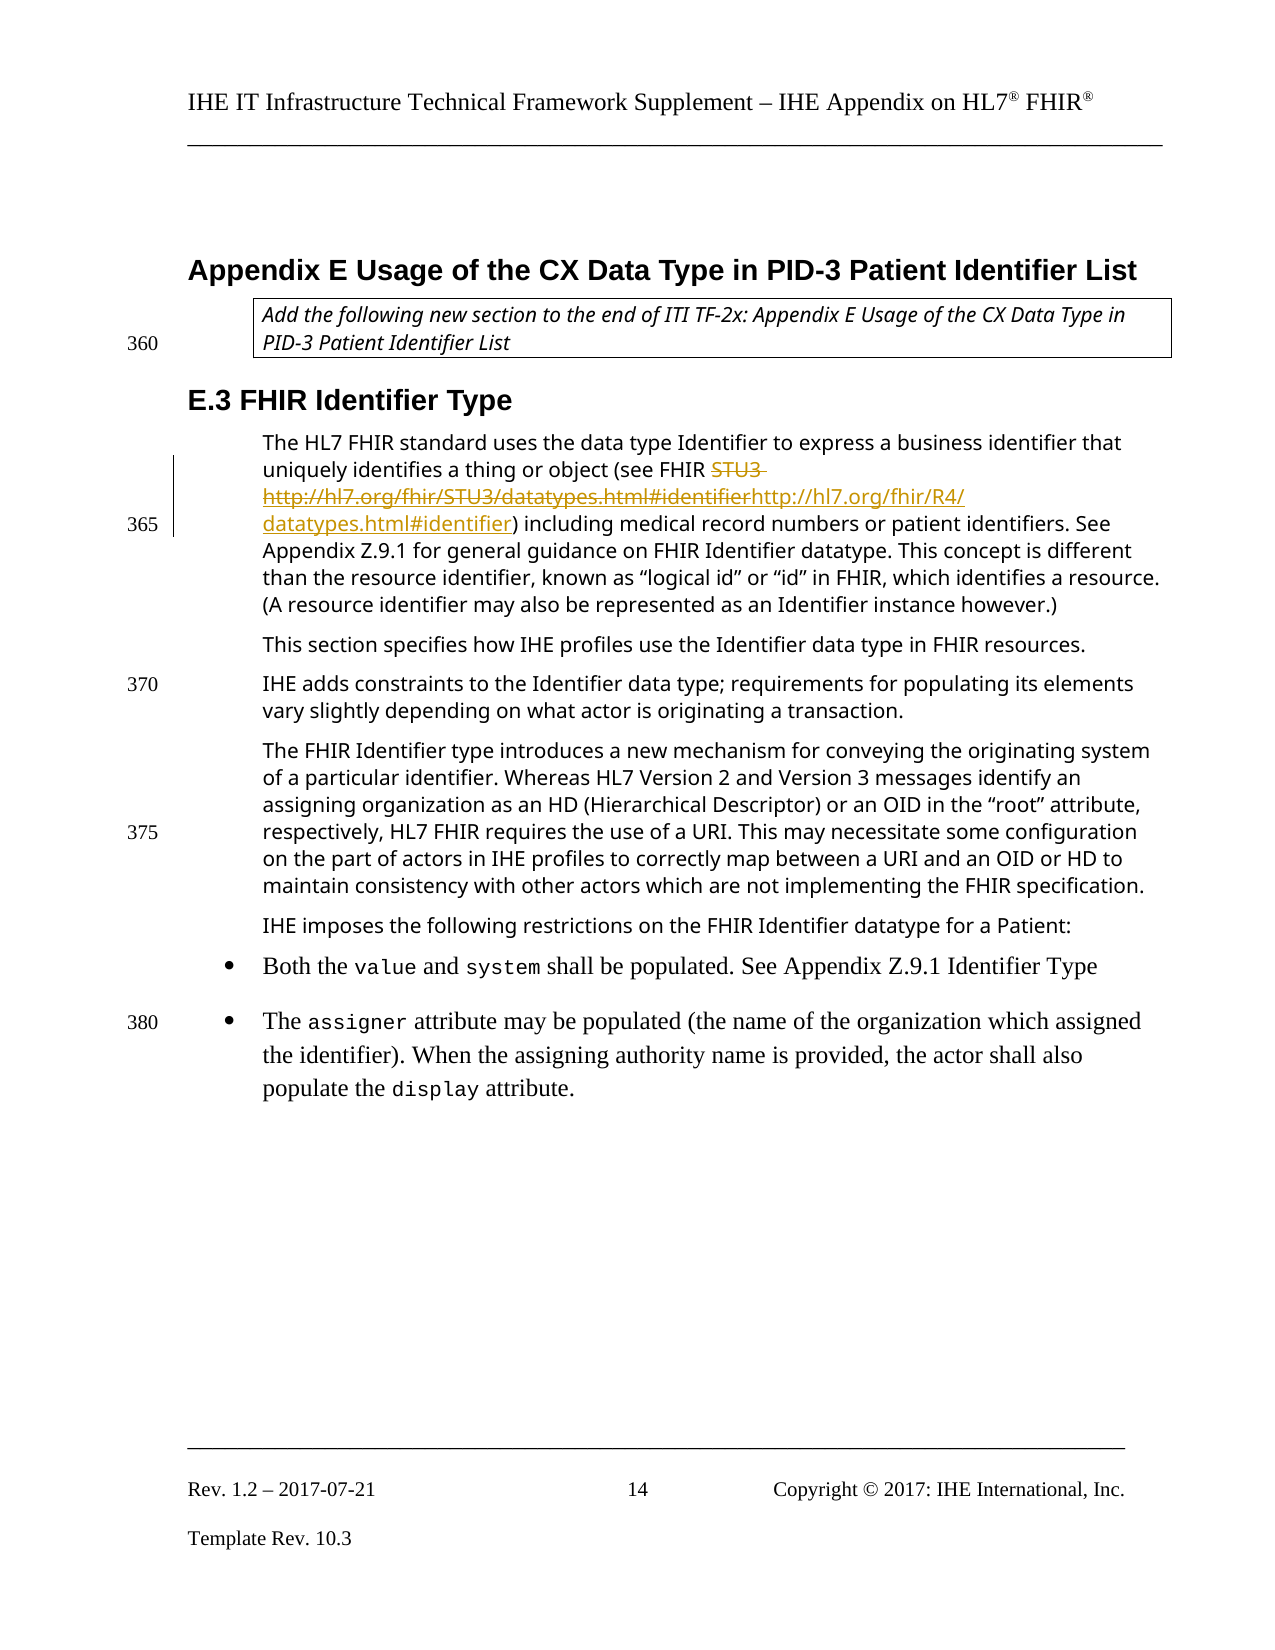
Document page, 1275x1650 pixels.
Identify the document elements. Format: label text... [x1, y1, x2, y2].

list The assigner attribute may be populated (the name of the organization which assigned the identifier). When the assigning authority name is provided, the actor shall also populate the display attribute. [225, 1006, 1162, 1102]
subtitle Appendix E Usage of the CX Data Type in PID-3 Patient Identifier List [187, 253, 1162, 287]
text Add the following new section to the end of ITI TF-2x: Appendix E Usage of the CX Data Type in PID-3 Patient Identifier List [254, 299, 1171, 357]
subtitle E.3 FHIR Identifier Type [187, 383, 1162, 417]
text The FHIR Identifier type introduces a new mechanism for conveying the originating system of a particular identifier. Whereas HL7 Version 2 and Version 3 messages identify an assigning organization as an HD (Hierarchical Descriptor) or an OID in the “root” attribute, respectively, HL7 FHIR requires the use of a URI. This may necessitate some configuration on the part of actors in IHE profiles to correctly map between a URI and an OID or HD to maintain consistency with other actors which are not implementing the FHIR specification. [262, 737, 1162, 899]
text IHE imposes the following restrictions on the FHIR Identifier datatype for a Patient: [262, 912, 1162, 939]
text IHE adds constraints to the Identifier data type; requirements for populating its elements vary slightly depending on what actor is originating a transaction. [262, 670, 1162, 724]
text This section specifies how IHE profiles use the Identifier data type in FHIR resources. [262, 630, 1162, 657]
list Both the value and system shall be populated. See Appendix Z.9.1 Identifier Type [225, 951, 1162, 981]
text The HL7 FHIR standard uses the data type Identifier to express a business identifier that uniquely identifies a thing or object (see FHIR ) including medical record numbers or patient identifiers. See Appendix Z.9.1 for general guidance on FHIR Identifier datatype. This concept is different than the resource identifier, known as “logical id” or “id” in FHIR, which identifies a resource. (A resource identifier may also be represented as an Identifier instance however.) [262, 428, 1162, 618]
